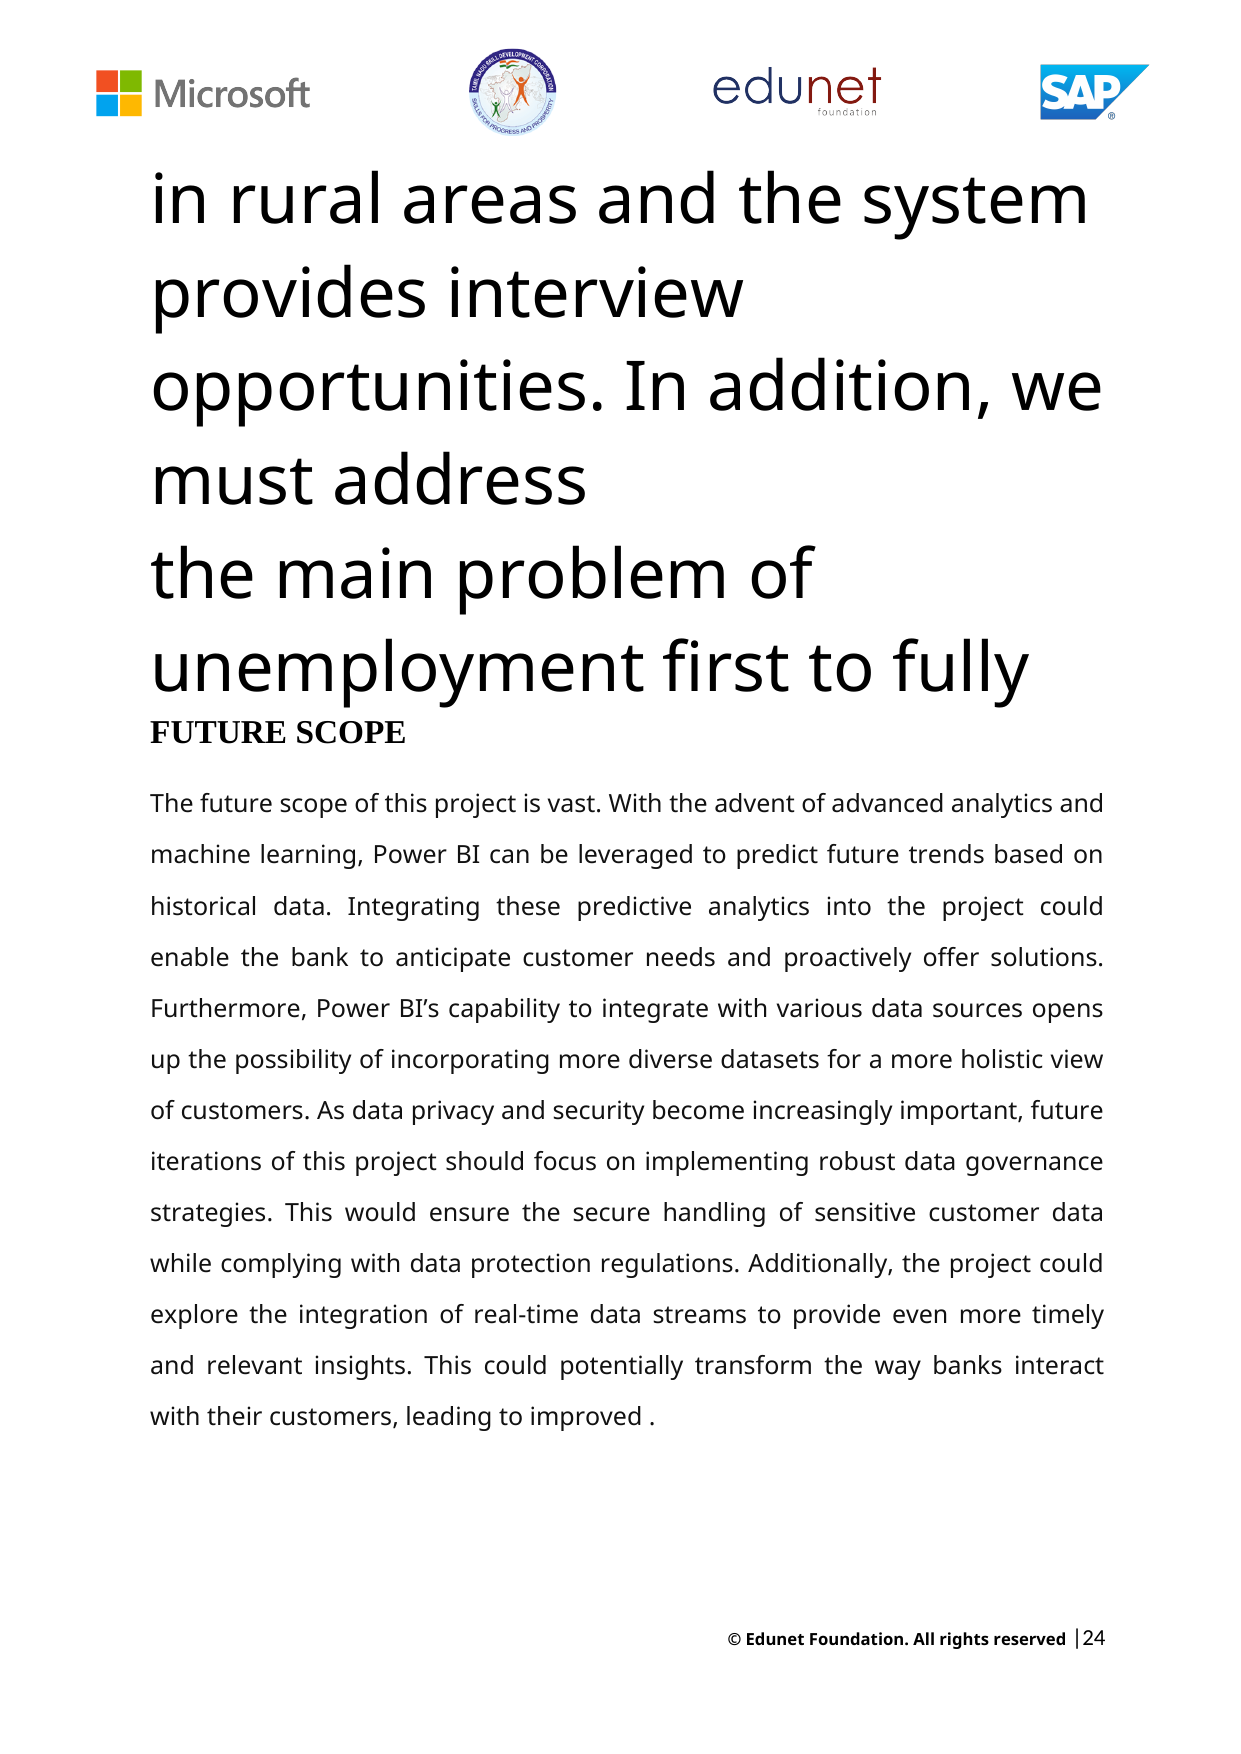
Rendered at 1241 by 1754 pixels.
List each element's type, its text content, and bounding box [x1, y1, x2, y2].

text the main problem of unemployment first to fully [150, 524, 1105, 712]
text FUTURE SCOPE [150, 712, 1105, 750]
picture [706, 60, 889, 122]
text in rural areas and the system provides interview opportunities. In addition, we must address [150, 150, 1105, 524]
text The future scope of this project is vast. With the advent of advanced analytics and machine learning, Power BI can be leveraged to predict future trends based on historical data. Integrating these predictive analytics into the project could enable the bank to anticipate customer needs and proactively offer solutions. Furthermore, Power BI’s capability to integrate with various data sources opens up the possibility of incorporating more diverse datasets for a more holistic view of customers. As data privacy and security become increasingly important, future iterations of this project should focus on implementing robust data governance strategies. This would ensure the secure handling of sensitive customer data while complying with data protection regulations. Additionally, the project could explore the integration of real-time data streams to provide even more timely and relevant insights. This could potentially transform the way banks interact with their customers, leading to improved . [150, 786, 1105, 1433]
picture [91, 65, 316, 121]
picture [466, 45, 558, 137]
picture [1039, 63, 1151, 121]
